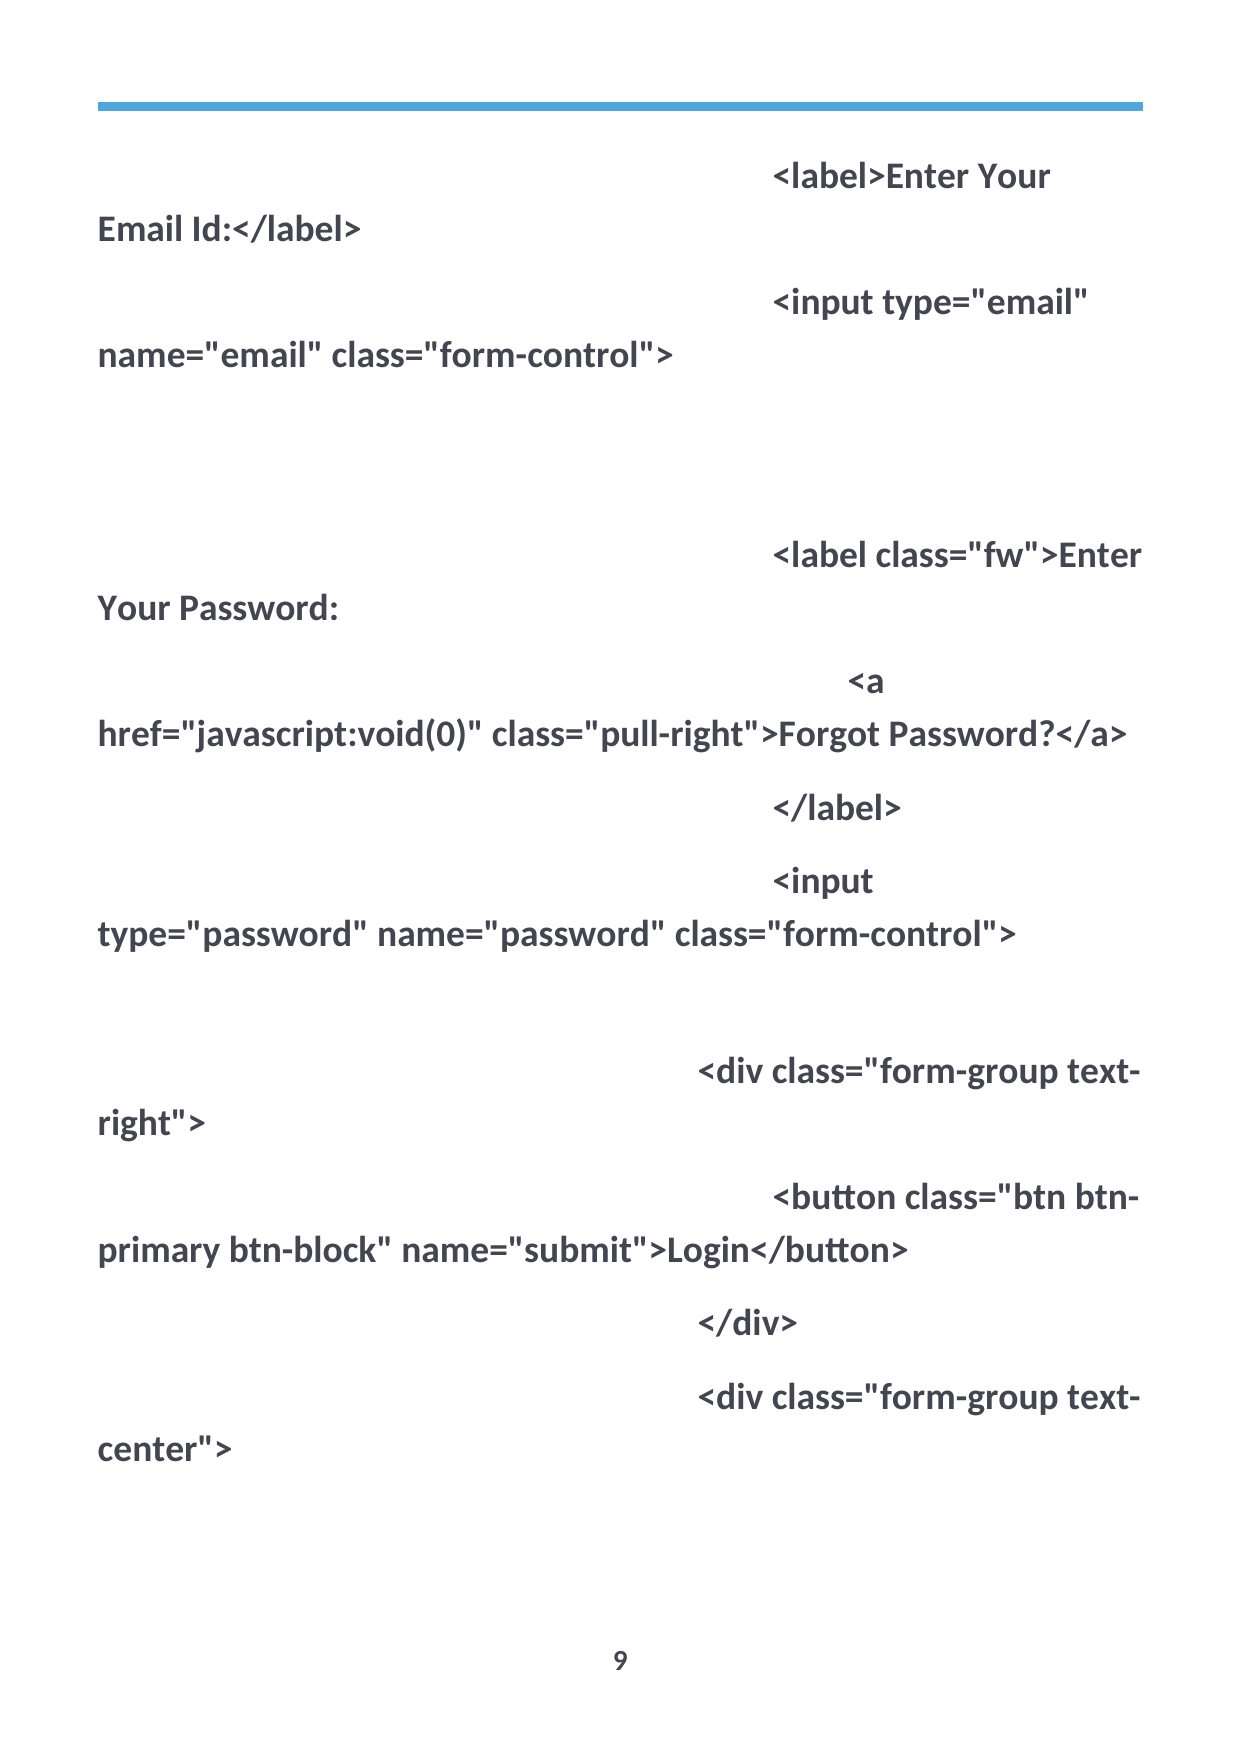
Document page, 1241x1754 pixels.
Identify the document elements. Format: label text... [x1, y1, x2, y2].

text <label class="fw">Enter Your Password: [97, 531, 1143, 629]
text <a href="javascript:void(0)" class="pull-right">Forgot Password?</a> [97, 657, 1143, 756]
text </label> [97, 783, 1143, 829]
text <div class="form-group text-right"> [97, 1047, 1143, 1145]
text <input type="password" name="password" class="form-control"> [97, 857, 1143, 956]
text <div class="form-group text-center"> [97, 1373, 1143, 1471]
text </div> [97, 1299, 1143, 1345]
text <button class="btn btn-primary btn-block" name="submit">Login</button> [97, 1173, 1143, 1271]
text <input type="email" name="email" class="form-control"> [97, 278, 1143, 377]
text <label>Enter Your Email Id:</label> [97, 152, 1143, 250]
